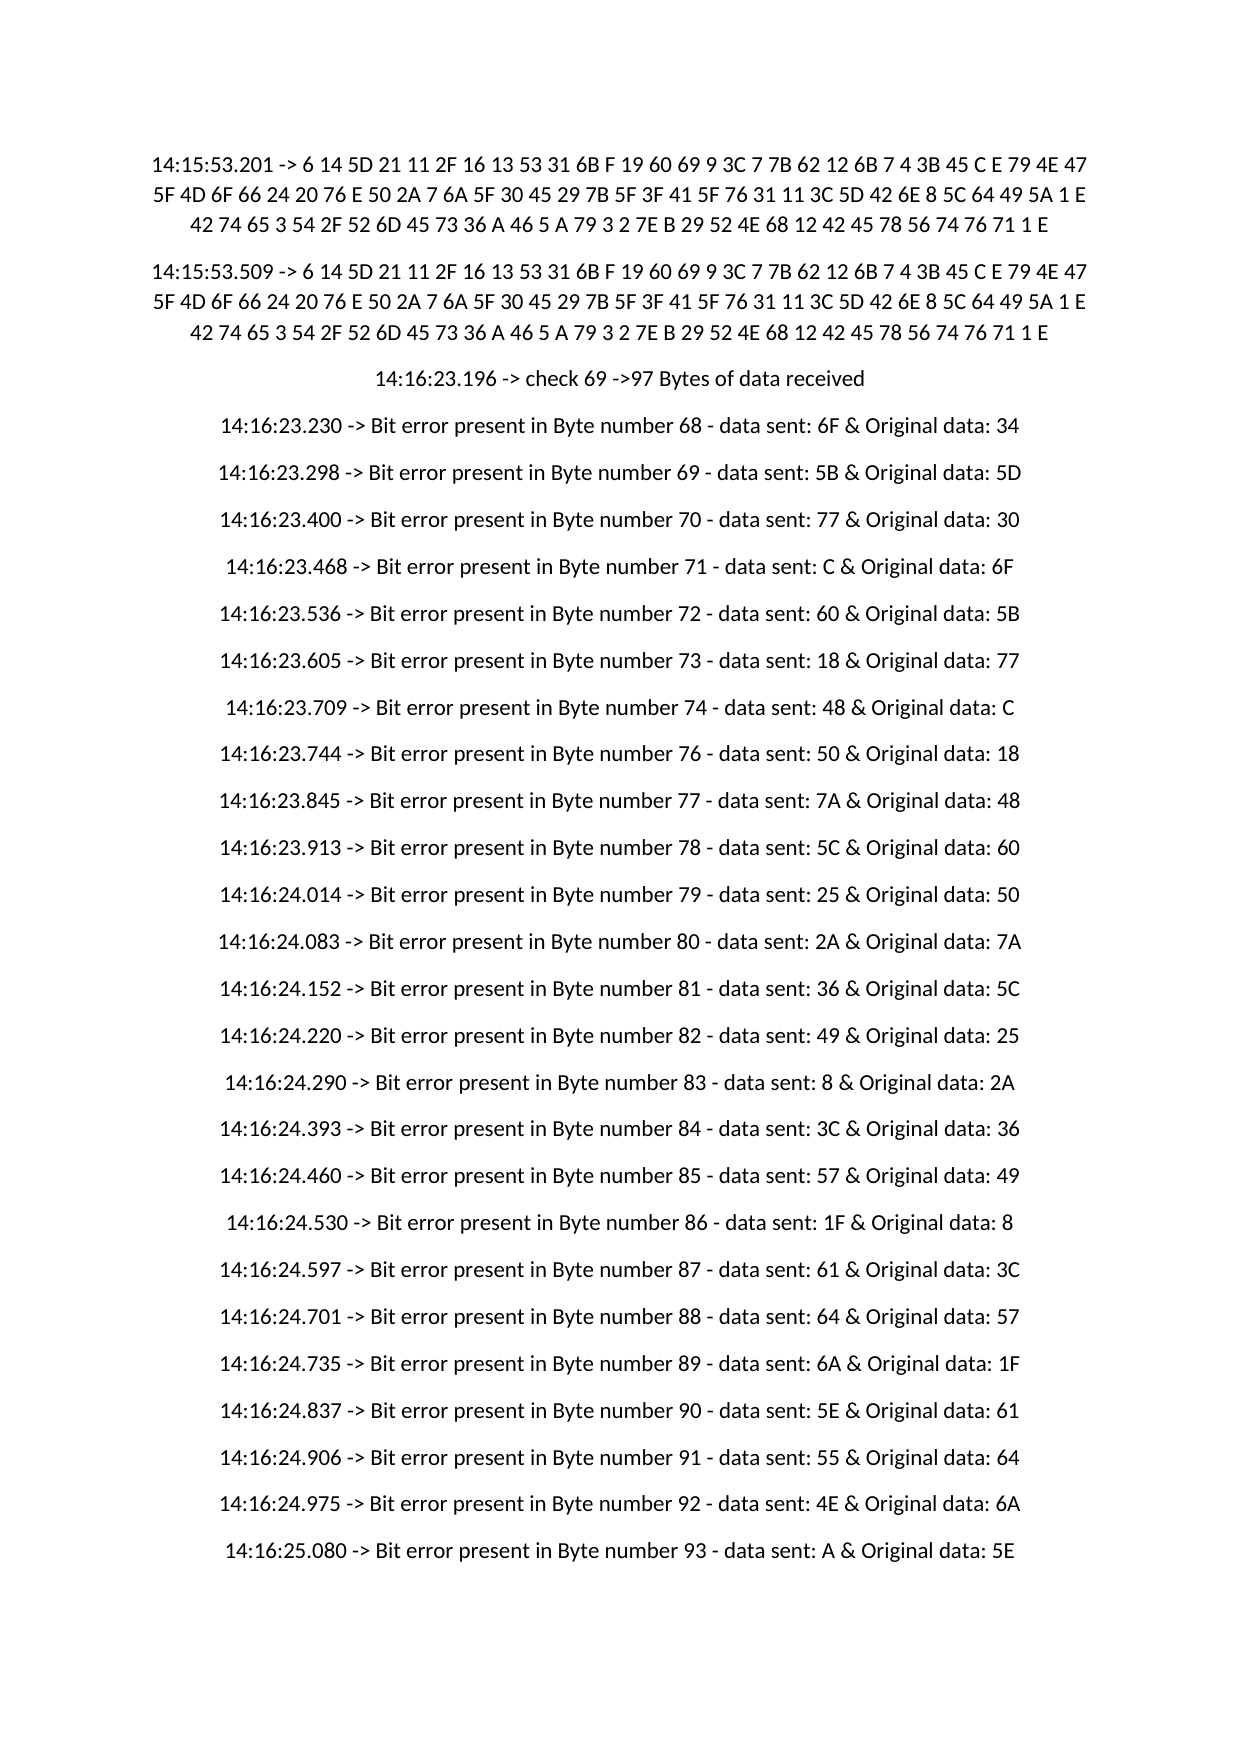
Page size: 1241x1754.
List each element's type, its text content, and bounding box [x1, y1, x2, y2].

text 14:16:23.468 -> Bit error present in Byte number 71 - data sent: C & Original data: 6F [150, 552, 1090, 580]
text 14:16:24.460 -> Bit error present in Byte number 85 - data sent: 57 & Original data: 49 [150, 1161, 1090, 1189]
text 14:16:23.845 -> Bit error present in Byte number 77 - data sent: 7A & Original data: 48 [150, 786, 1090, 814]
text 14:16:23.536 -> Bit error present in Byte number 72 - data sent: 60 & Original data: 5B [150, 599, 1090, 627]
text 14:16:24.290 -> Bit error present in Byte number 83 - data sent: 8 & Original data: 2A [150, 1068, 1090, 1096]
text 14:16:24.220 -> Bit error present in Byte number 82 - data sent: 49 & Original data: 25 [150, 1021, 1090, 1049]
text 14:16:24.735 -> Bit error present in Byte number 89 - data sent: 6A & Original data: 1F [150, 1349, 1090, 1377]
text 14:16:23.298 -> Bit error present in Byte number 69 - data sent: 5B & Original data: 5D [150, 458, 1090, 486]
text 14:16:24.530 -> Bit error present in Byte number 86 - data sent: 1F & Original data: 8 [150, 1208, 1090, 1236]
text 14:16:24.083 -> Bit error present in Byte number 80 - data sent: 2A & Original data: 7A [150, 927, 1090, 955]
text 14:16:25.080 -> Bit error present in Byte number 93 - data sent: A & Original data: 5E [150, 1536, 1090, 1564]
text 14:16:23.196 -> check 69 ->97 Bytes of data received [150, 364, 1090, 393]
text 14:15:53.509 -> 6 14 5D 21 11 2F 16 13 53 31 6B F 19 60 69 9 3C 7 7B 62 12 6B 7 4 3B 45 C E 79 4E 47 5F 4D 6F 66 24 20 76 E 50 2A 7 6A 5F 30 45 29 7B 5F 3F 41 5F 76 31 11 3C 5D 42 6E 8 5C 64 49 5A 1 E 42 74 65 3 54 2F 52 6D 45 73 36 A 46 5 A 79 3 2 7E B 29 52 4E 68 12 42 45 78 56 74 76 71 1 E [150, 257, 1090, 346]
text 14:16:23.230 -> Bit error present in Byte number 68 - data sent: 6F & Original data: 34 [150, 411, 1090, 439]
text 14:16:24.152 -> Bit error present in Byte number 81 - data sent: 36 & Original data: 5C [150, 974, 1090, 1002]
text 14:16:23.709 -> Bit error present in Byte number 74 - data sent: 48 & Original data: C [150, 693, 1090, 721]
text 14:16:23.605 -> Bit error present in Byte number 73 - data sent: 18 & Original data: 77 [150, 646, 1090, 674]
text 14:15:53.201 -> 6 14 5D 21 11 2F 16 13 53 31 6B F 19 60 69 9 3C 7 7B 62 12 6B 7 4 3B 45 C E 79 4E 47 5F 4D 6F 66 24 20 76 E 50 2A 7 6A 5F 30 45 29 7B 5F 3F 41 5F 76 31 11 3C 5D 42 6E 8 5C 64 49 5A 1 E 42 74 65 3 54 2F 52 6D 45 73 36 A 46 5 A 79 3 2 7E B 29 52 4E 68 12 42 45 78 56 74 76 71 1 E [150, 150, 1090, 238]
text 14:16:23.744 -> Bit error present in Byte number 76 - data sent: 50 & Original data: 18 [150, 739, 1090, 768]
text 14:16:23.400 -> Bit error present in Byte number 70 - data sent: 77 & Original data: 30 [150, 505, 1090, 533]
text 14:16:24.393 -> Bit error present in Byte number 84 - data sent: 3C & Original data: 36 [150, 1114, 1090, 1143]
text 14:16:24.906 -> Bit error present in Byte number 91 - data sent: 55 & Original data: 64 [150, 1443, 1090, 1471]
text 14:16:23.913 -> Bit error present in Byte number 78 - data sent: 5C & Original data: 60 [150, 833, 1090, 861]
text 14:16:24.837 -> Bit error present in Byte number 90 - data sent: 5E & Original data: 61 [150, 1396, 1090, 1424]
text 14:16:24.975 -> Bit error present in Byte number 92 - data sent: 4E & Original data: 6A [150, 1489, 1090, 1518]
text 14:16:24.701 -> Bit error present in Byte number 88 - data sent: 64 & Original data: 57 [150, 1302, 1090, 1330]
text 14:16:24.014 -> Bit error present in Byte number 79 - data sent: 25 & Original data: 50 [150, 880, 1090, 908]
text 14:16:24.597 -> Bit error present in Byte number 87 - data sent: 61 & Original data: 3C [150, 1255, 1090, 1283]
